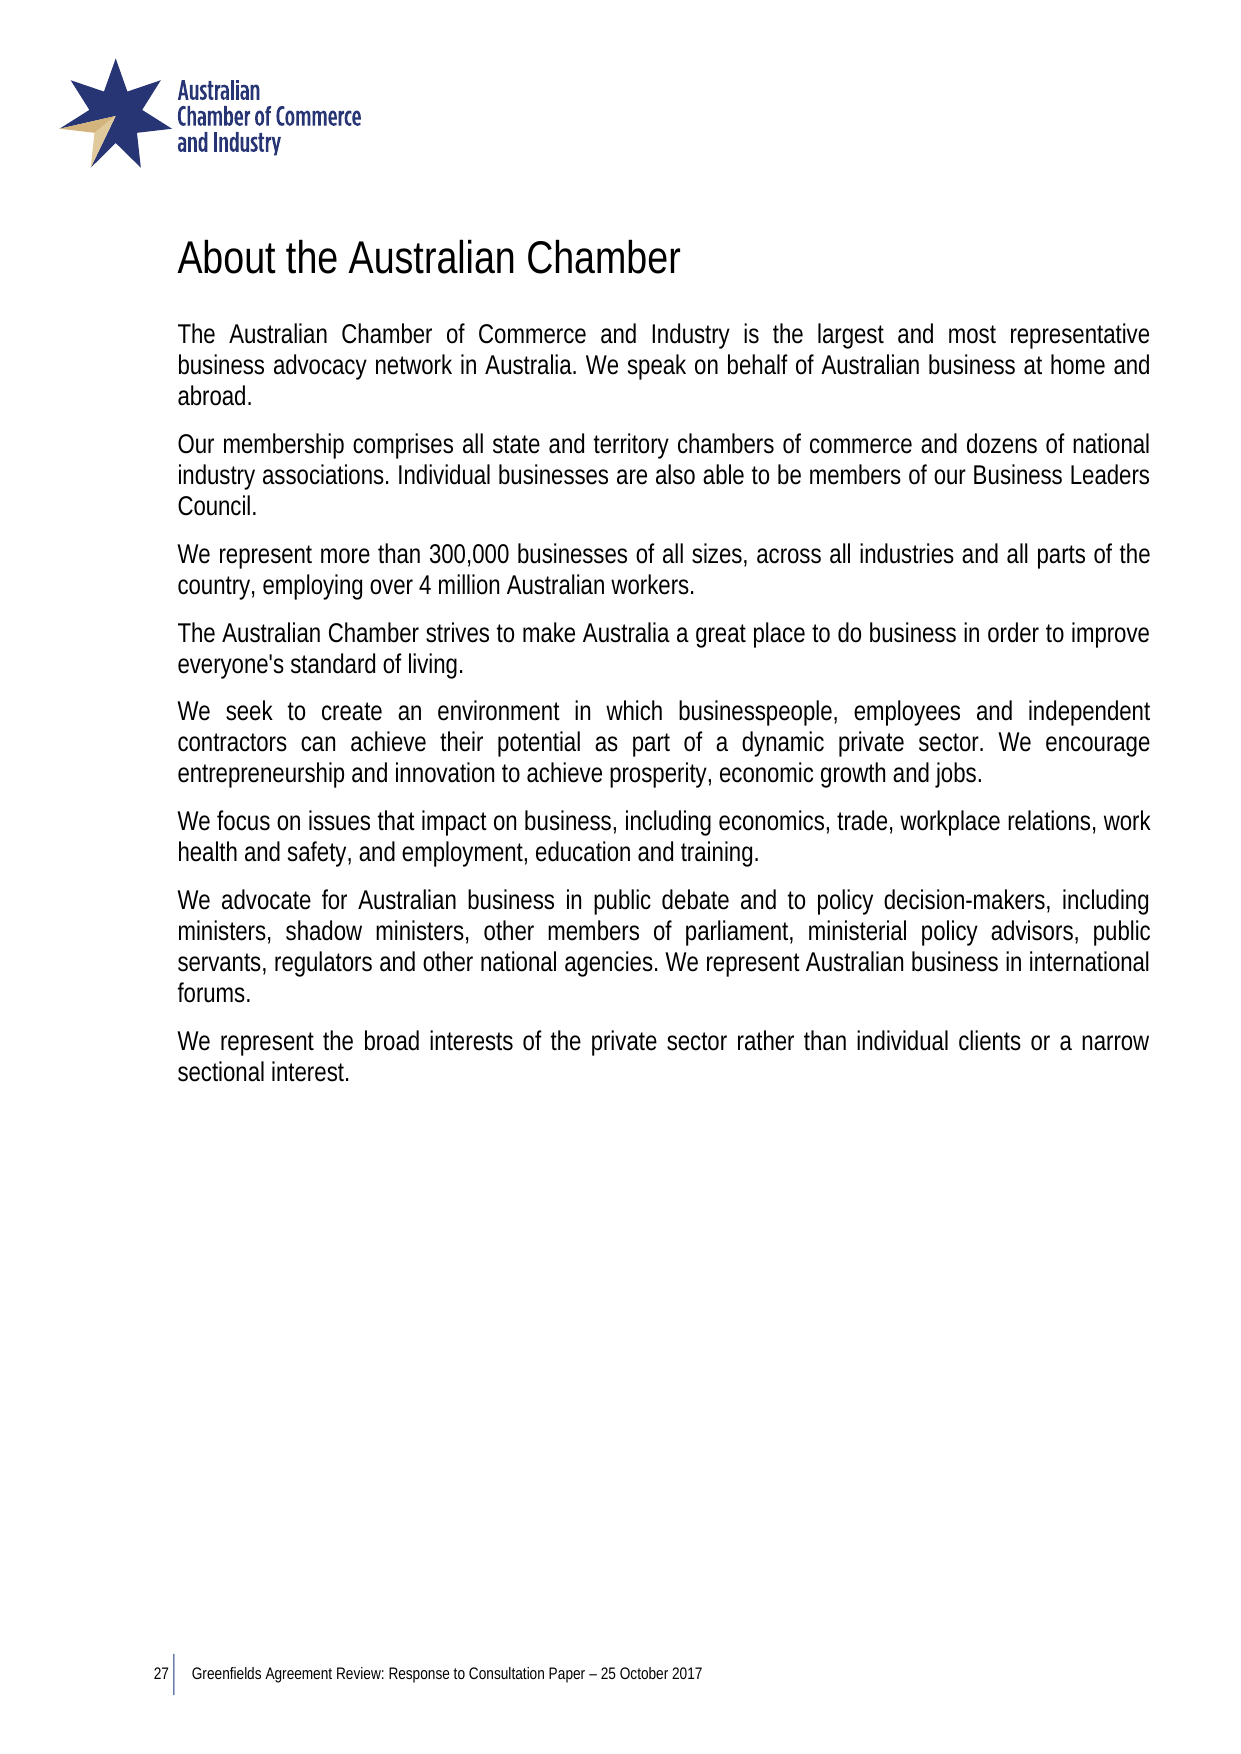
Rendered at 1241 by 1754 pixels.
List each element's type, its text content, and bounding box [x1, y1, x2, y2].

text We advocate for Australian business in public debate and to policy decision-makers, including ministers, shadow ministers, other members of parliament, ministerial policy advisors, public servants, regulators and other national agencies. We represent Australian business in international forums. [177, 884, 1152, 1008]
text We focus on issues that impact on business, including economics, trade, workplace relations, work health and safety, and employment, education and training. [177, 805, 1152, 867]
text Our membership comprises all state and territory chambers of commerce and dozens of national industry associations. Individual businesses are also able to be members of our Business Leaders Council. [177, 428, 1152, 521]
text We represent more than 300,000 businesses of all sizes, across all industries and all parts of the country, employing over 4 million Australian workers. [177, 538, 1152, 600]
subtitle About the Australian Chamber [177, 230, 1171, 283]
text The Australian Chamber of Commerce and Industry is the largest and most representative business advocacy network in Australia. We speak on behalf of Australian business at home and abroad. [177, 318, 1152, 411]
text The Australian Chamber strives to make Australia a great place to do business in order to improve everyone's standard of living. [177, 617, 1152, 679]
text We seek to create an environment in which businesspeople, employees and independent contractors can achieve their potential as part of a dynamic private sector. We encourage entrepreneurship and innovation to achieve prosperity, economic growth and jobs. [177, 695, 1152, 788]
text We represent the broad interests of the private sector rather than individual clients or a narrow sectional interest. [177, 1025, 1152, 1087]
